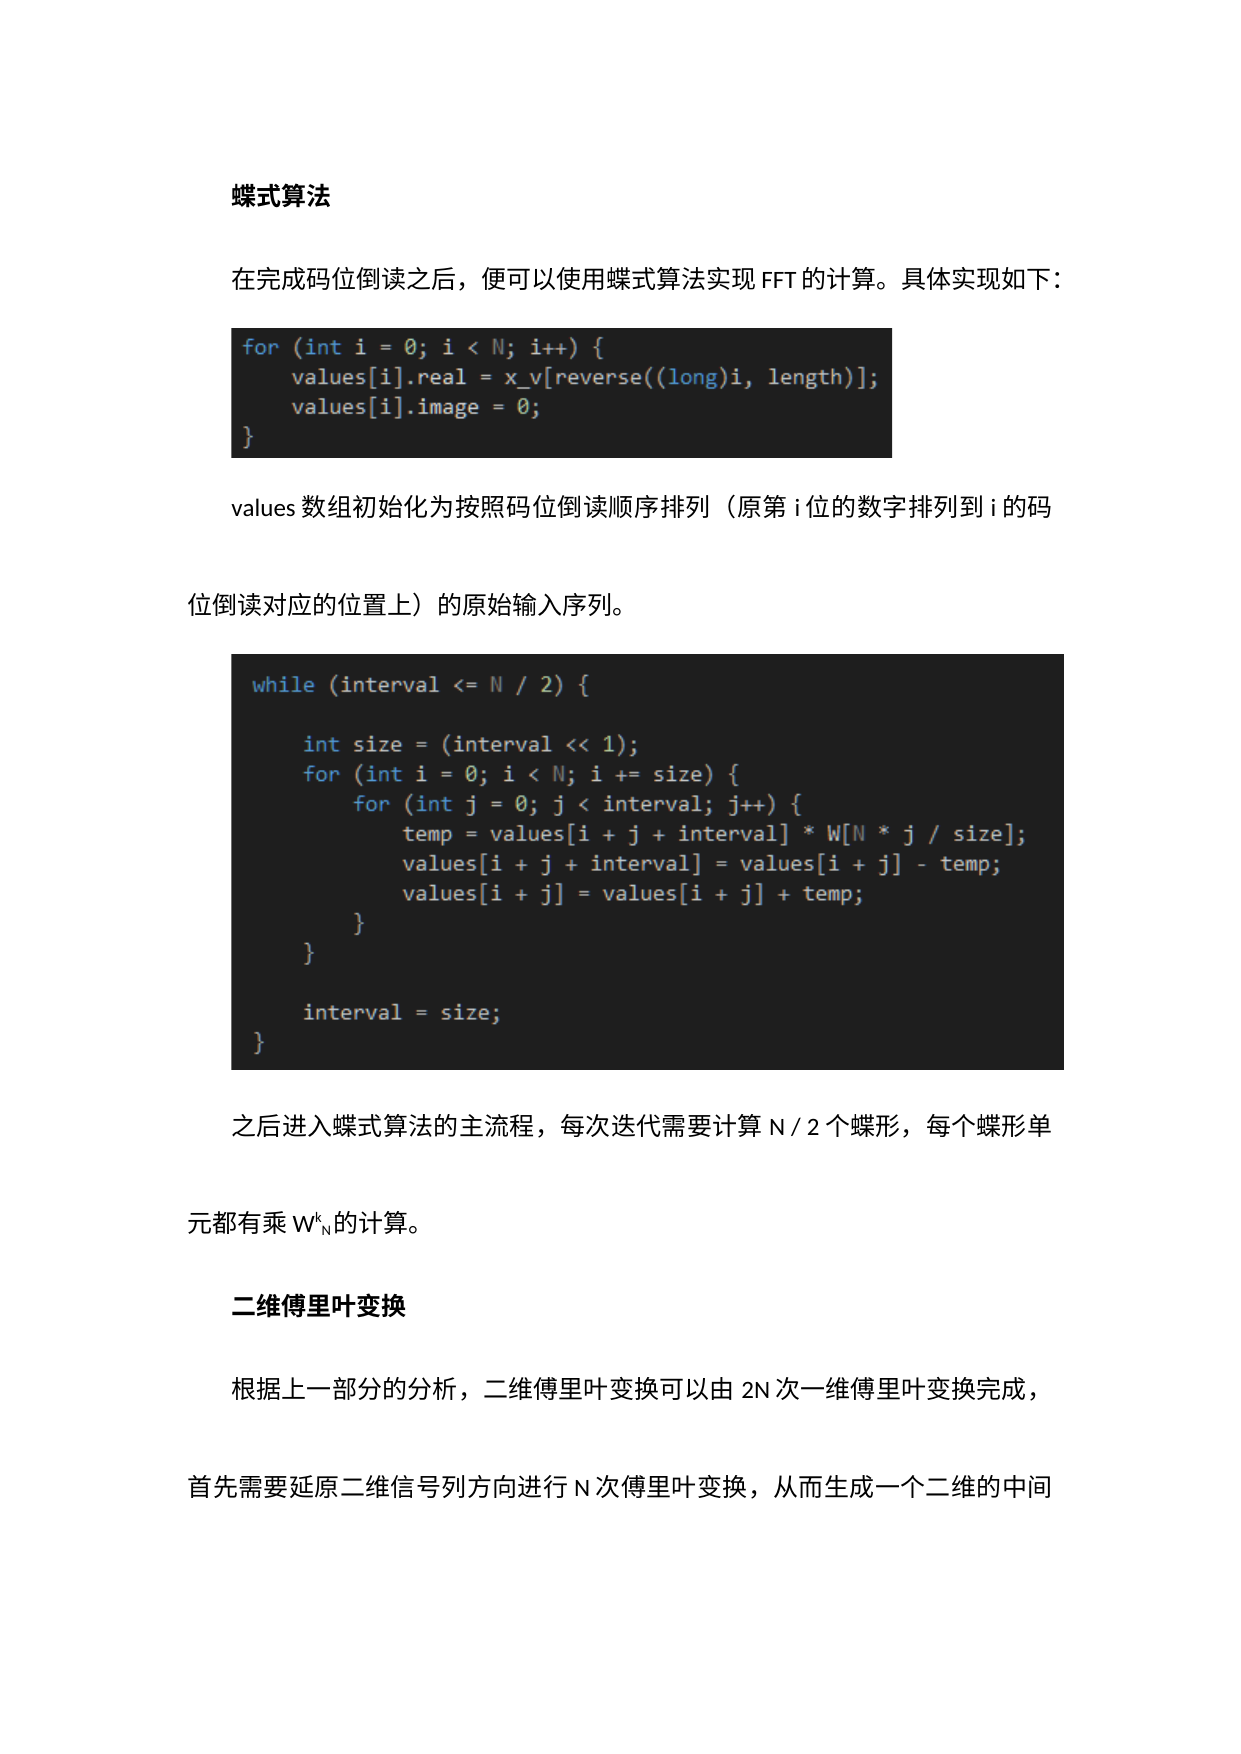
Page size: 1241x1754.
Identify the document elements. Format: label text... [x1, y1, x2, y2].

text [187, 1356, 1053, 1518]
picture [231, 654, 1064, 1070]
text values数组初始化为按照码位倒读顺序排列（原第i位的数字排列到i的码位倒读对应的位置上）的原始输入序列。 [187, 473, 1053, 636]
picture [231, 328, 893, 458]
text 在完成码位倒读之后，便可以使用蝶式算法实现FFT的计算。具体实现如下： [187, 245, 1053, 310]
text 二维傅里叶变换 [187, 1272, 1053, 1337]
text 之后进入蝶式算法的主流程，每次迭代需要计算N / 2个蝶形，每个蝶形单元都有乘WkN的计算。 [187, 1092, 1053, 1254]
text 蝶式算法 [187, 162, 1053, 227]
